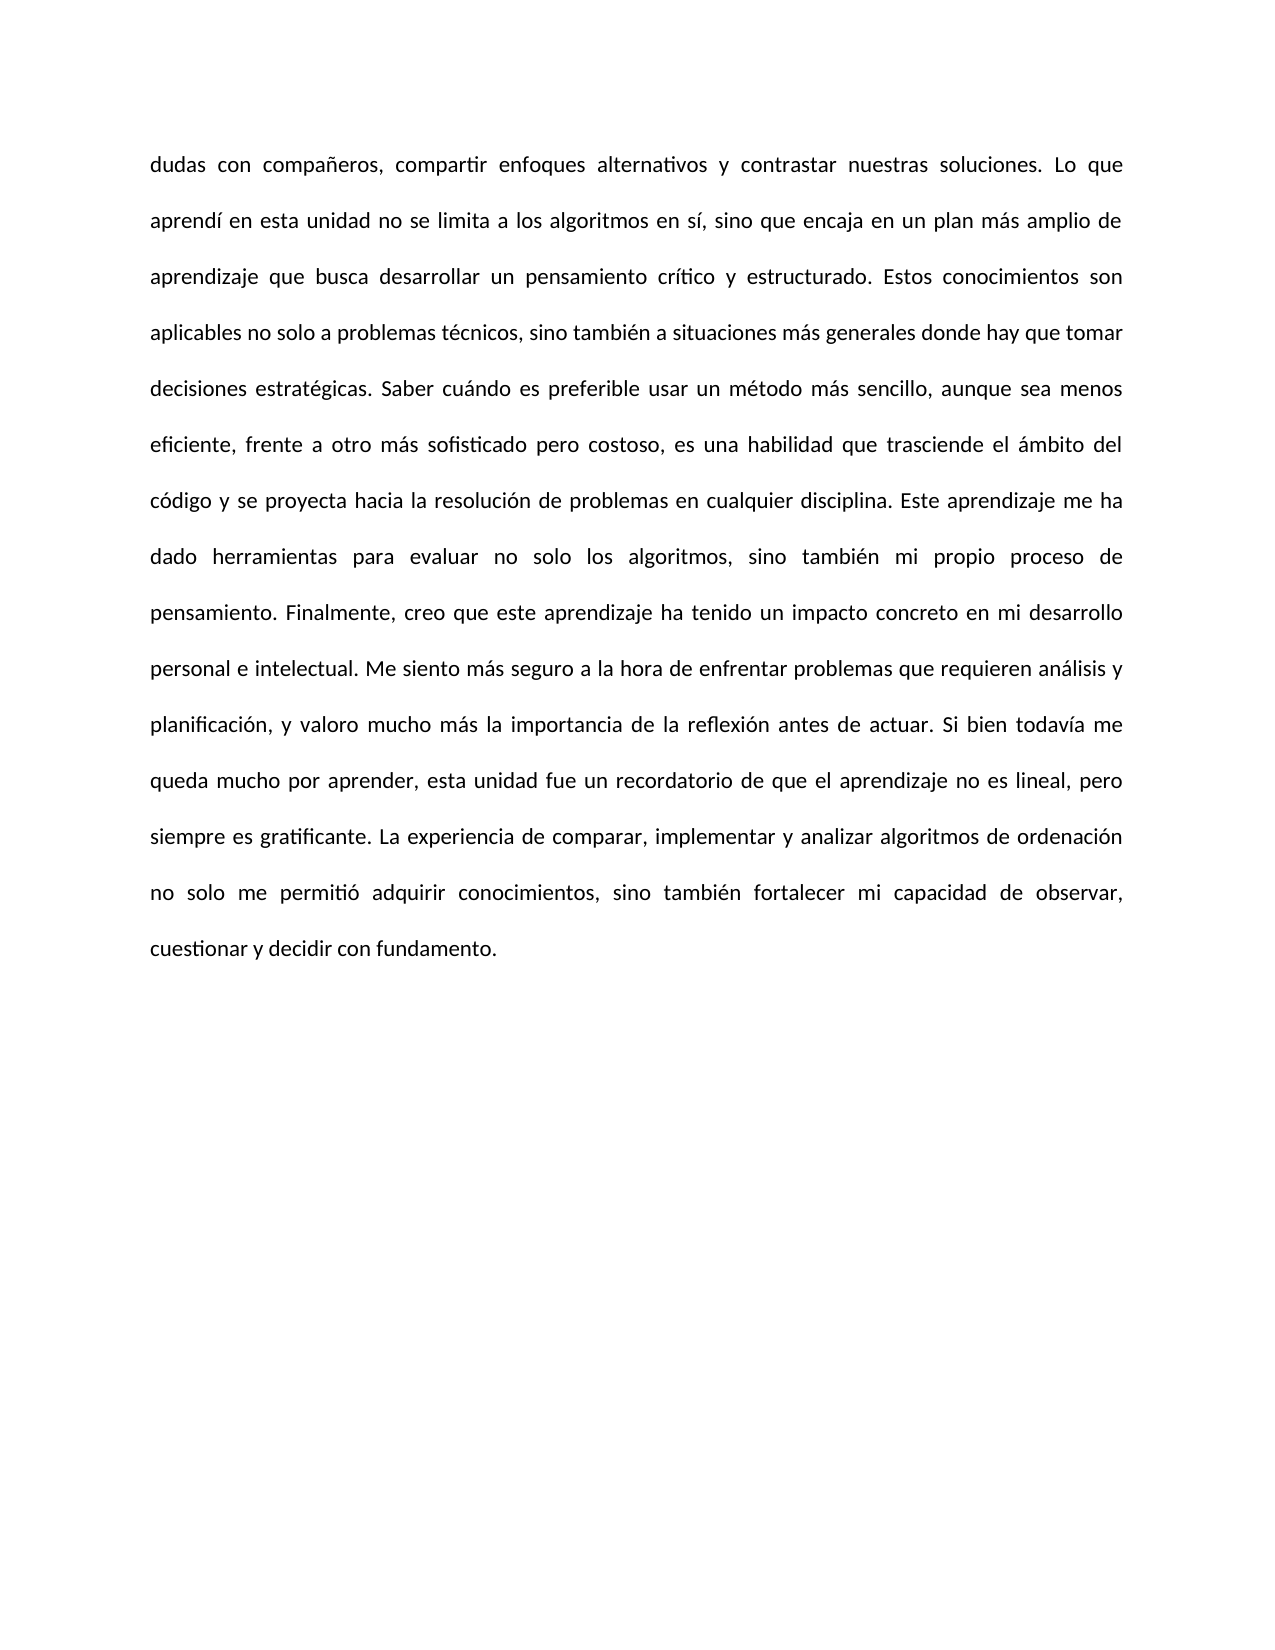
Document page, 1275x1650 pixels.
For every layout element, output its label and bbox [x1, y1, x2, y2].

text [150, 150, 1125, 963]
